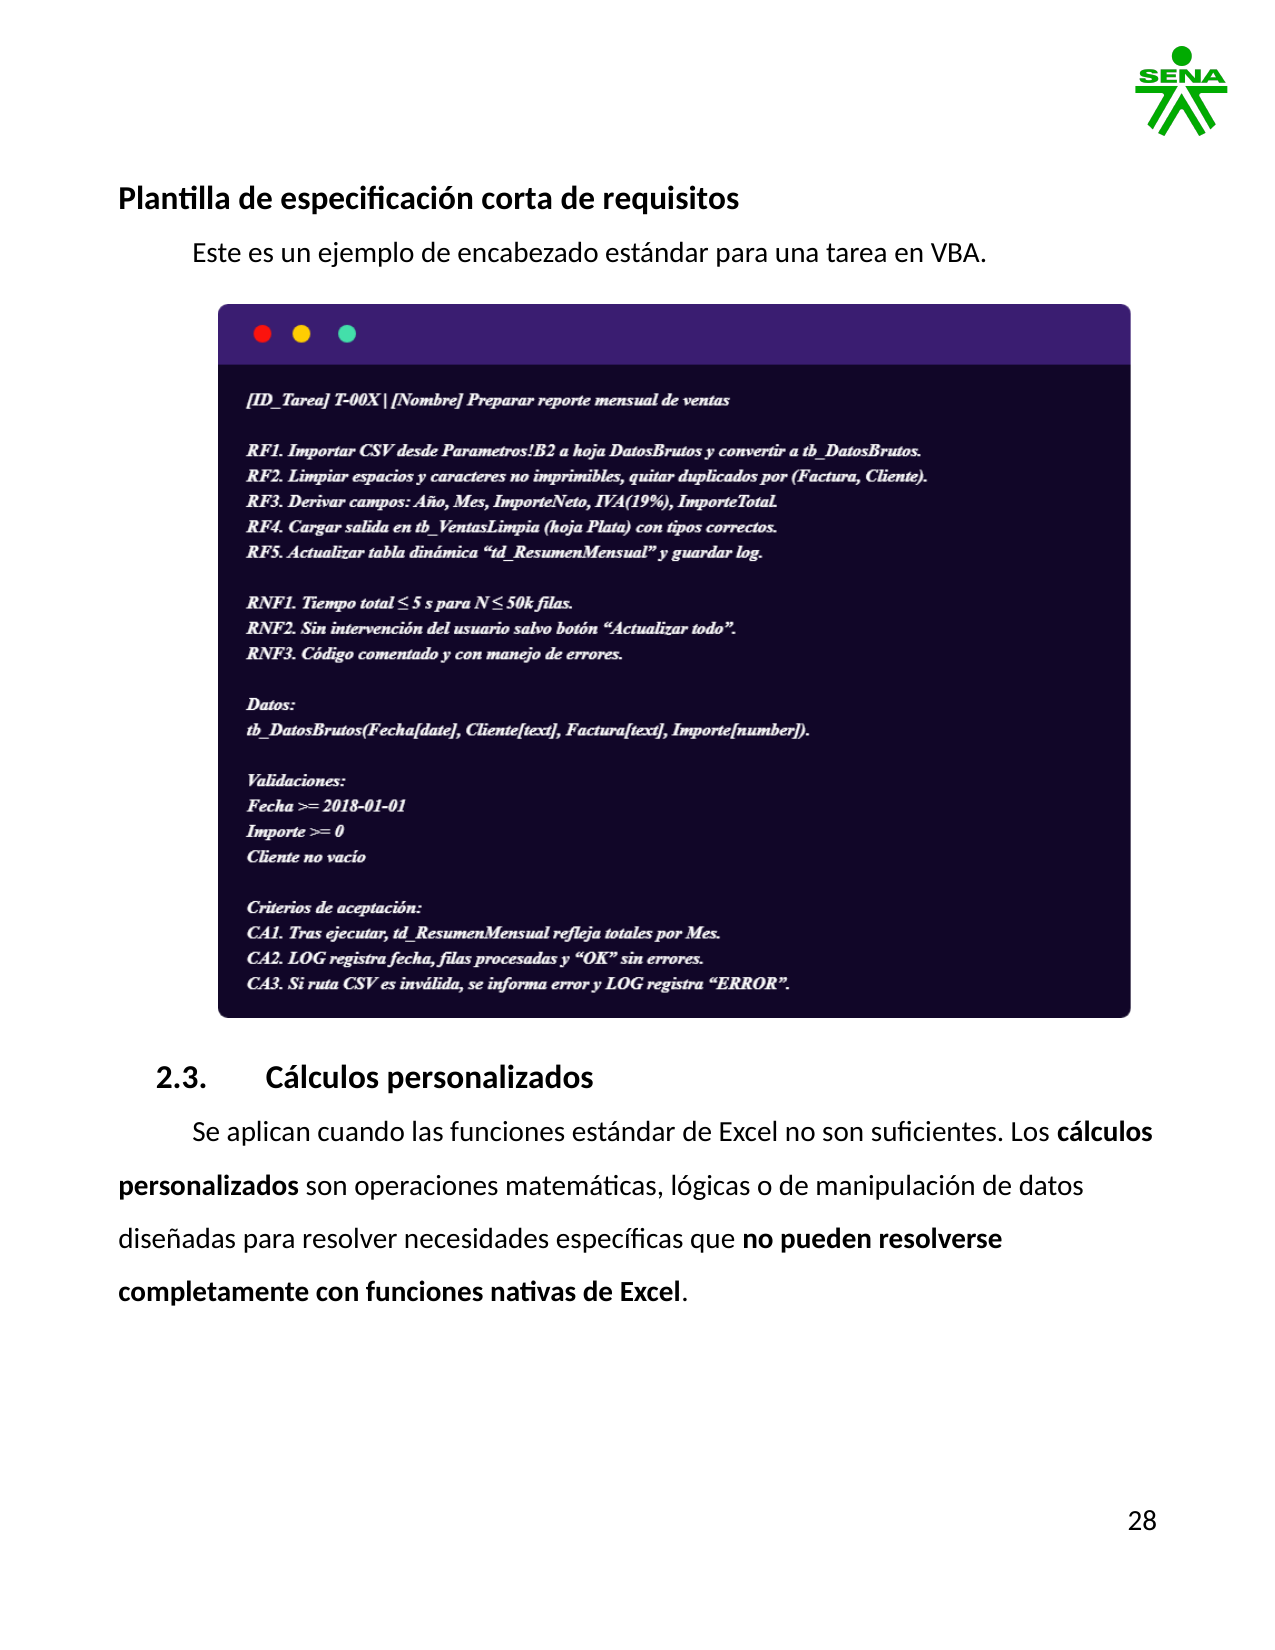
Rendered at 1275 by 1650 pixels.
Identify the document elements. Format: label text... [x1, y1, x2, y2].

subtitle Plantilla de especificación corta de requisitos [118, 177, 1157, 218]
subtitle Cálculos personalizados [156, 1056, 1157, 1097]
picture [1135, 46, 1228, 136]
text Se aplican cuando las funciones estándar de Excel no son suficientes. Los cálculos personalizados son operaciones matemáticas, lógicas o de manipulación de datos diseñadas para resolver necesidades específicas que no pueden resolverse completamente con funciones nativas de Excel. [118, 1113, 1157, 1309]
text Este es un ejemplo de encabezado estándar para una tarea en VBA. [118, 234, 1157, 270]
picture [218, 304, 1131, 1018]
